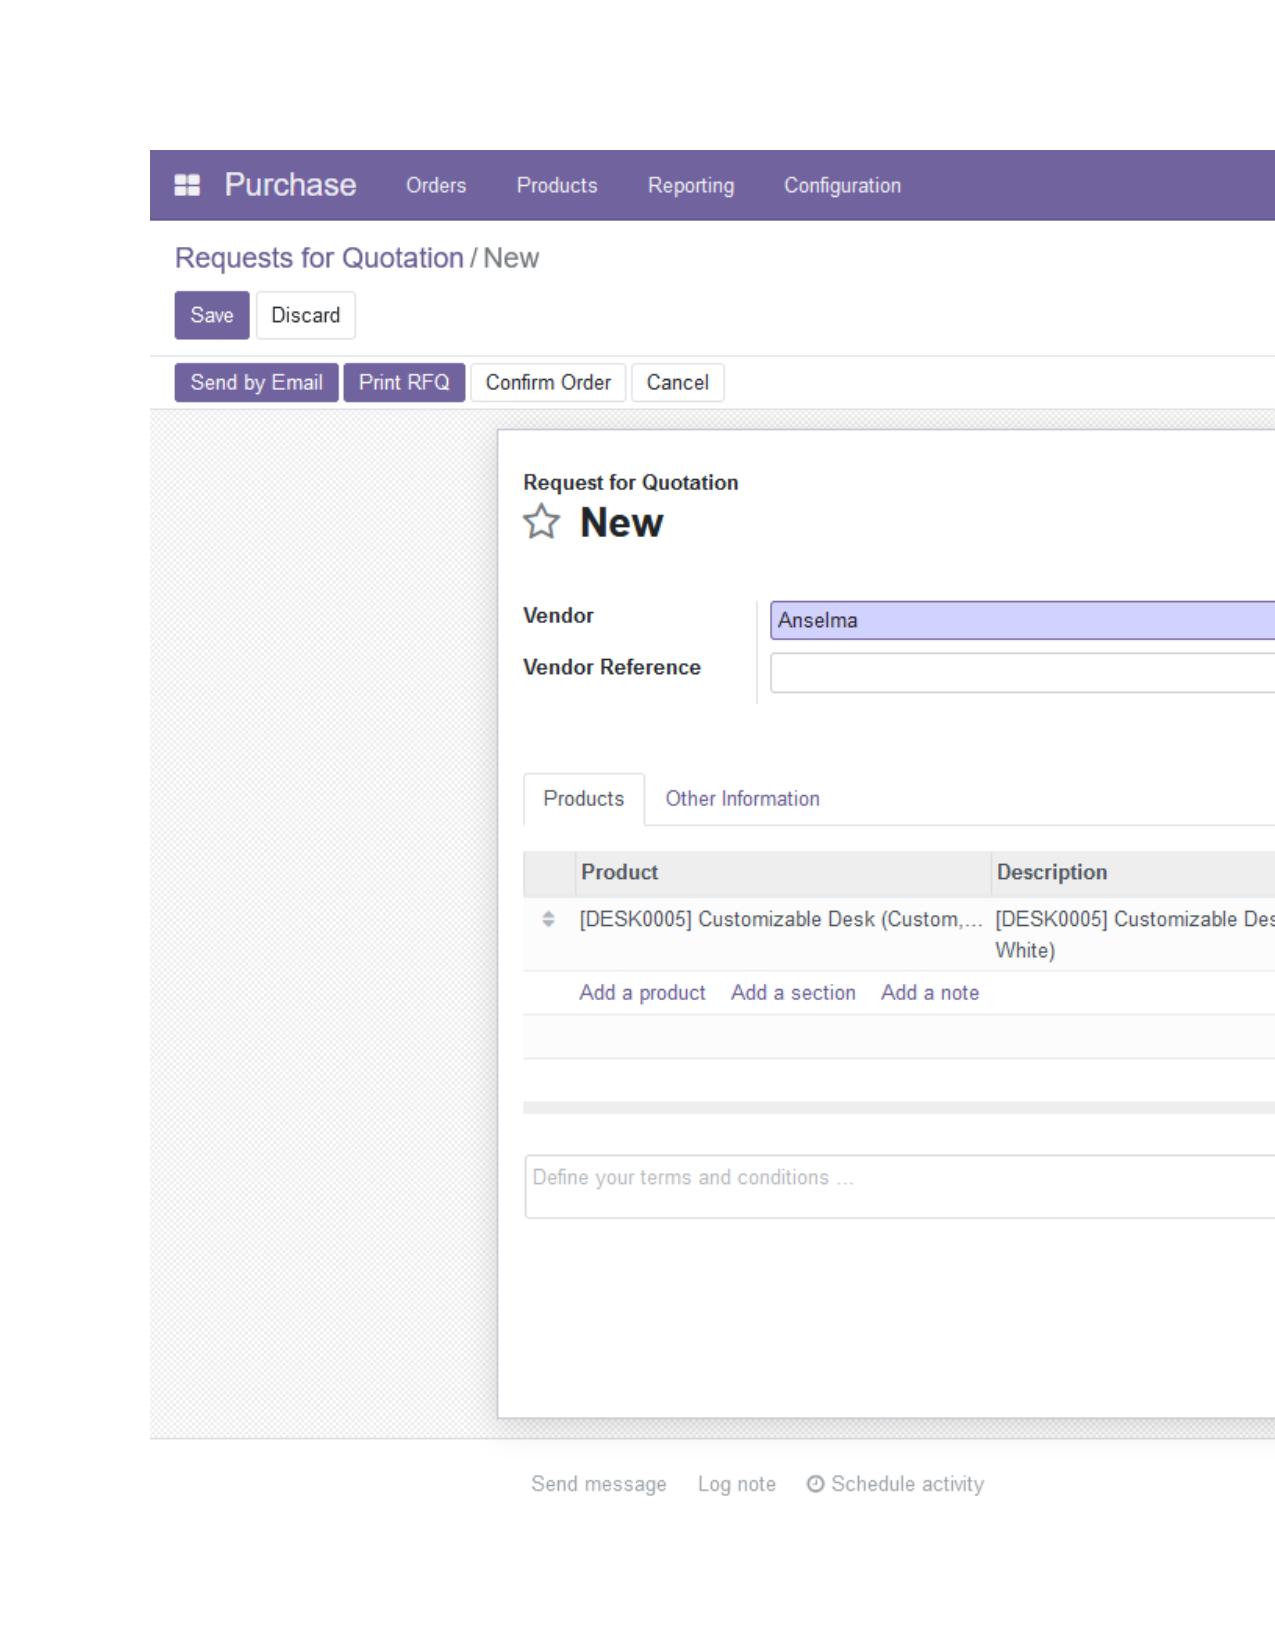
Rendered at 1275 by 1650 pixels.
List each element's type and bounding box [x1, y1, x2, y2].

picture [150, 150, 1275, 1501]
